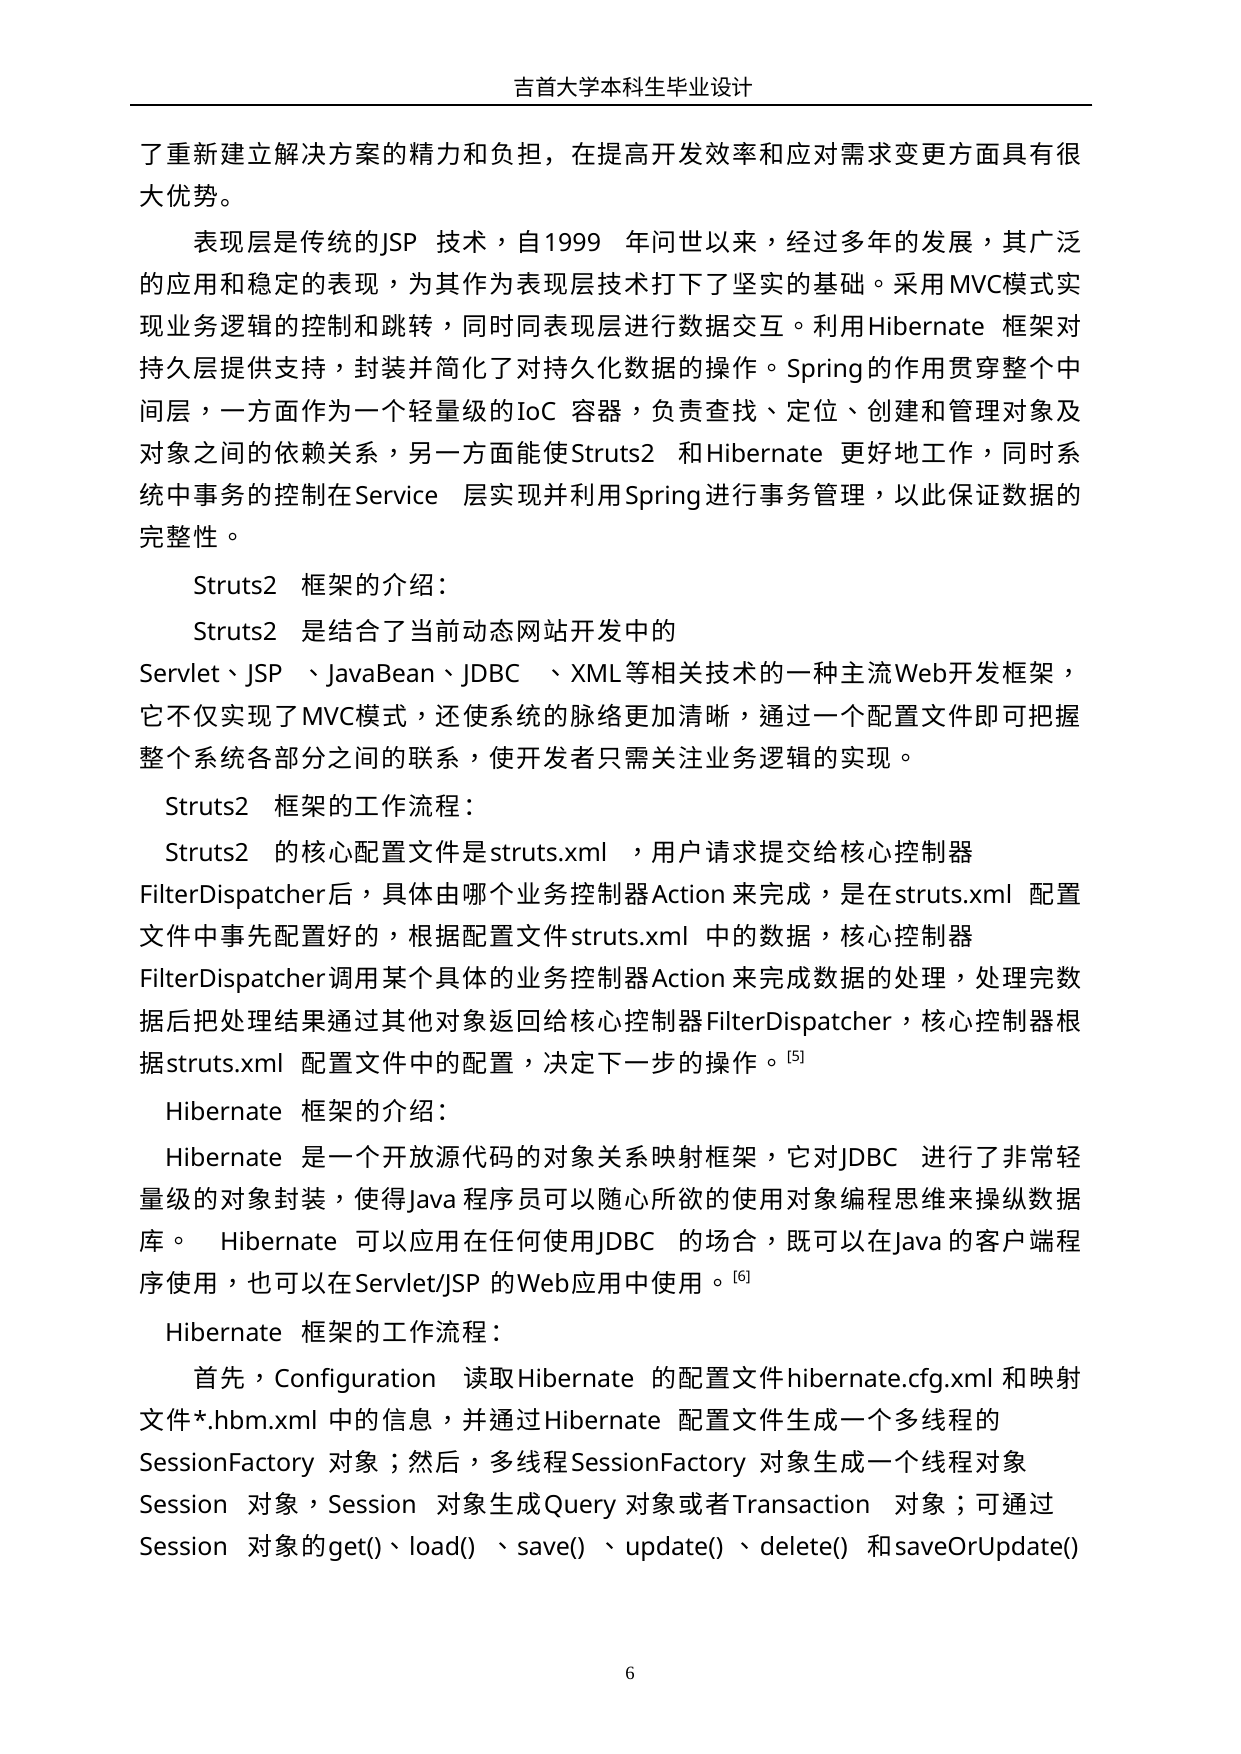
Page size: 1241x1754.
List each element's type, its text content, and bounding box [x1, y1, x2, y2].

text 表现层是传统的JSP技术，自1999年问世以来，经过多年的发展，其广泛的应用和稳定的表现，为其作为表现层技术打下了坚实的基础。采用MVC模式实现业务逻辑的控制和跳转，同时同表现层进行数据交互。利用Hibernate框架对持久层提供支持，封装并简化了对持久化数据的操作。Spring的作用贯穿整个中间层，一方面作为一个轻量级的IoC容器，负责查找、定位、创建和管理对象及对象之间的依赖关系，另一方面能使Struts2和Hibernate更好地工作，同时系统中事务的控制在Service层实现并利用Spring进行事务管理，以此保证数据的完整性。 [139, 221, 1083, 558]
text Hibernate是一个开放源代码的对象关系映射框架，它对JDBC进行了非常轻量级的对象封装，使得Java程序员可以随心所欲的使用对象编程思维来操纵数据库。 Hibernate可以应用在任何使用JDBC的场合，既可以在Java的客户端程序使用，也可以在Servlet/JSP的Web应用中使用。[6] [139, 1136, 1083, 1304]
text Struts2是结合了当前动态网站开发中的Servlet、JSP、JavaBean、JDBC、XML等相关技术的一种主流Web开发框架，它不仅实现了MVC模式，还使系统的脉络更加清晰，通过一个配置文件即可把握整个系统各部分之间的联系，使开发者只需关注业务逻辑的实现。 [139, 610, 1083, 778]
text Hibernate框架的介绍： [139, 1089, 1083, 1131]
text Struts2框架的介绍： [139, 563, 1083, 605]
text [139, 132, 1083, 216]
text Struts2框架的工作流程： [139, 784, 1083, 826]
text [139, 1357, 1083, 1567]
text Hibernate框架的工作流程： [139, 1309, 1083, 1352]
text Struts2的核心配置文件是struts.xml，用户请求提交给核心控制器FilterDispatcher后，具体由哪个业务控制器Action来完成，是在struts.xml配置文件中事先配置好的，根据配置文件struts.xml中的数据，核心控制器FilterDispatcher调用某个具体的业务控制器Action来完成数据的处理，处理完数据后把处理结果通过其他对象返回给核心控制器FilterDispatcher，核心控制器根据struts.xml配置文件中的配置，决定下一步的操作。[5] [139, 831, 1083, 1083]
